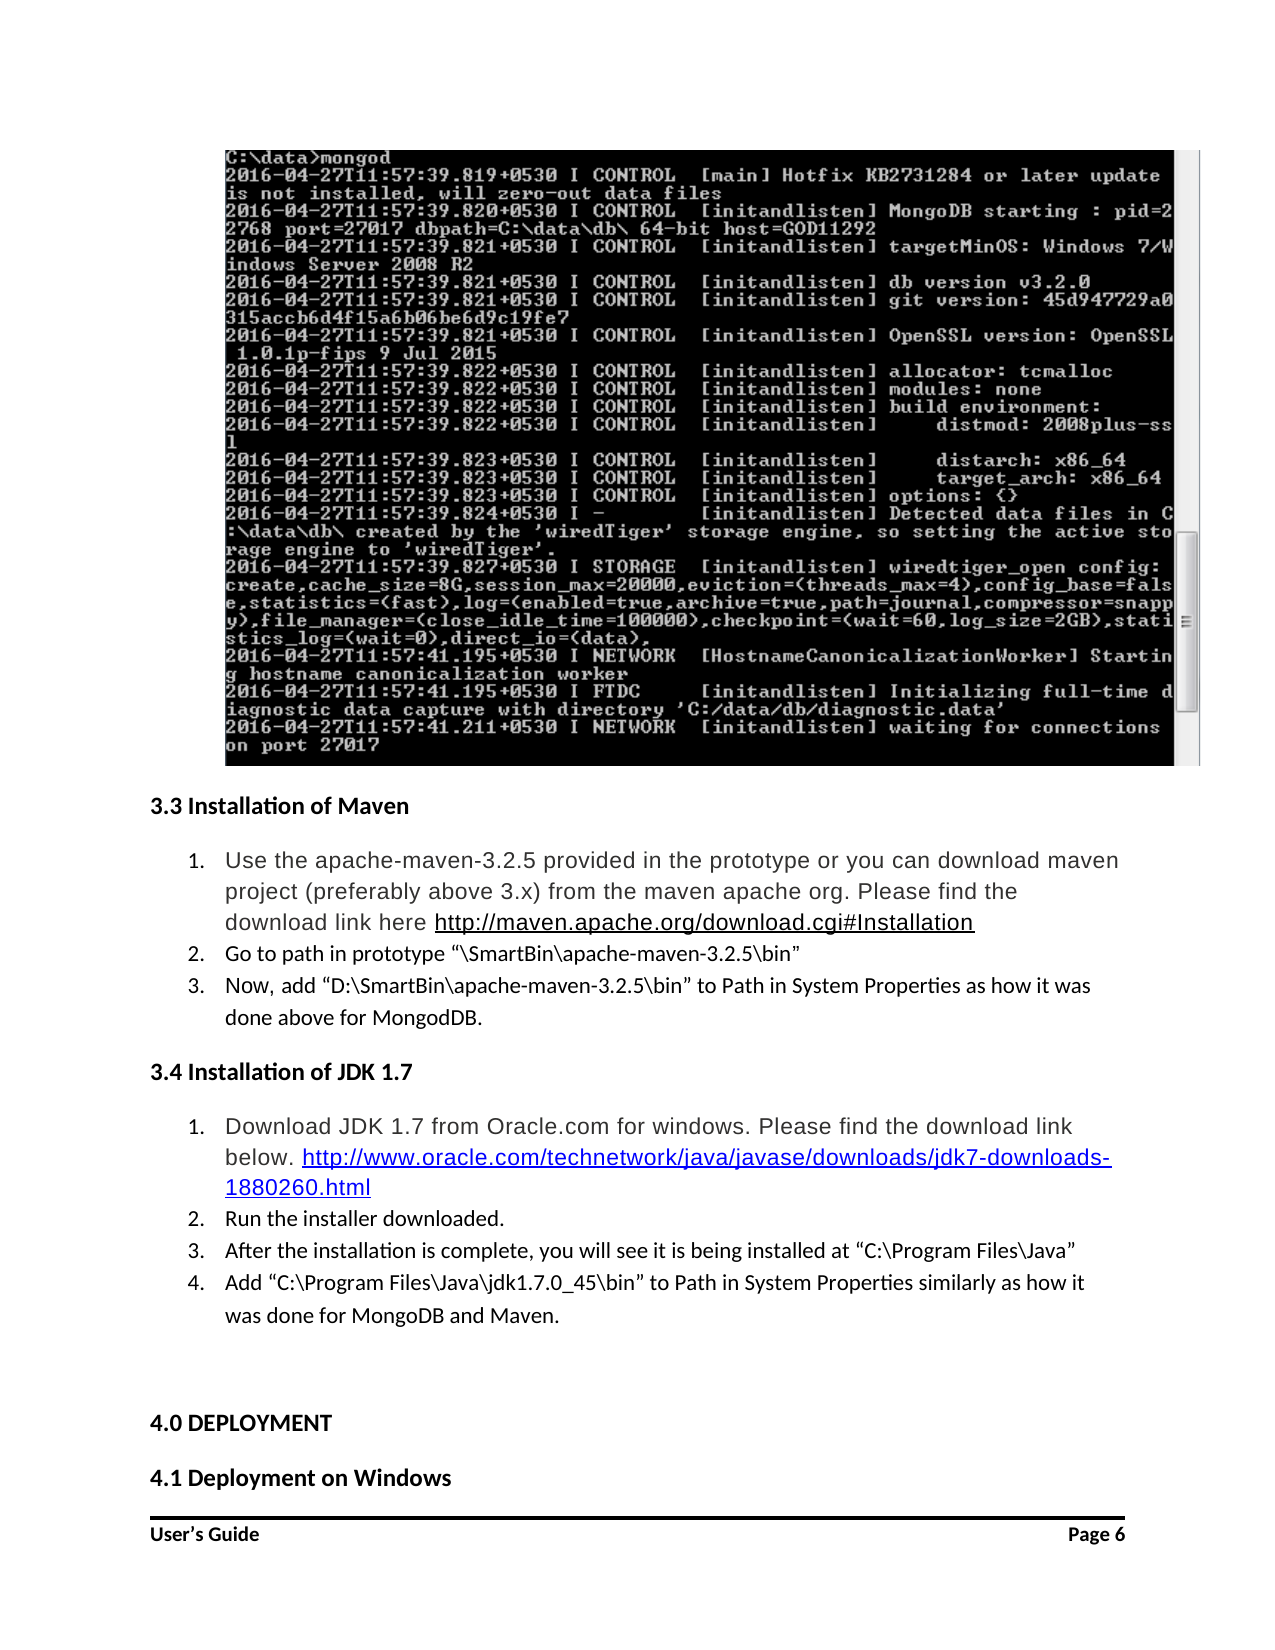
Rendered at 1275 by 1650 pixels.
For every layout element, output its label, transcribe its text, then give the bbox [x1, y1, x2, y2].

text 4.1 Deployment on Windows [150, 1463, 1125, 1493]
list Now, add “D:\SmartBin\apache-maven-3.2.5\bin” to Path in System Properties as how it was done above for MongodDB. [187, 971, 1125, 1031]
text 4.0 DEPLOYMENT [150, 1407, 1125, 1437]
text 3.3 Installation of Maven [150, 791, 1125, 821]
list Add “C:\Program Files\Java\jdk1.7.0_45\bin” to Path in System Properties similarly as how it was done for MongoDB and Maven. [187, 1268, 1125, 1329]
list Use the apache-maven-3.2.5 provided in the prototype or you can download maven project (preferably above 3.x) from the maven apache org. Please find the download link here http://maven.apache.org/download.cgi#Installation [187, 846, 1125, 935]
picture [225, 150, 1200, 766]
text 3.4 Installation of JDK 1.7 [150, 1056, 1125, 1087]
list After the installation is complete, you will see it is being installed at “C:\Program Files\Java” [187, 1236, 1125, 1264]
list Go to path in prototype “\SmartBin\apache-maven-3.2.5\bin” [187, 939, 1125, 967]
list Run the installer downloaded. [187, 1204, 1125, 1232]
list Download JDK 1.7 from Oracle.com for windows. Please find the download link below. http://www.oracle.com/technetwork/java/javase/downloads/jdk7-downloads-1880260.html [187, 1112, 1125, 1200]
